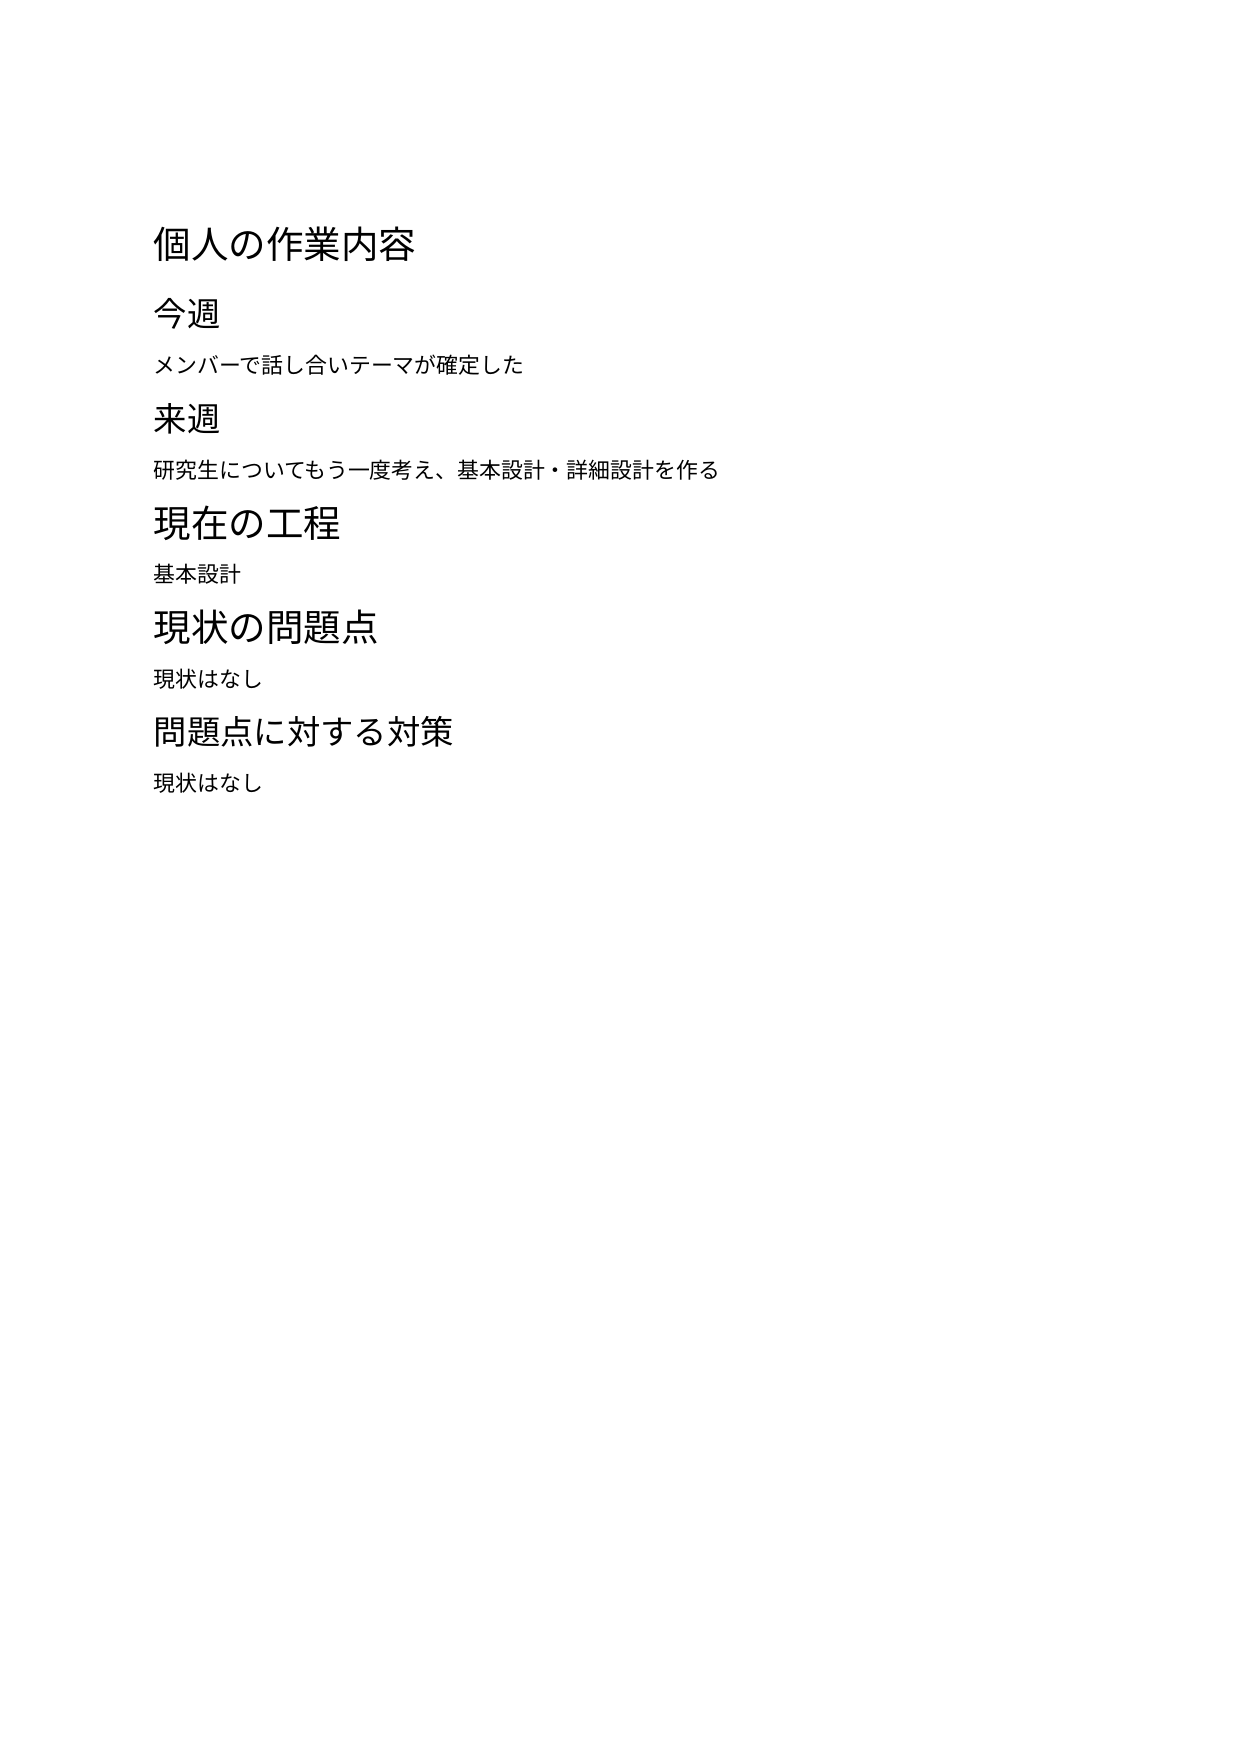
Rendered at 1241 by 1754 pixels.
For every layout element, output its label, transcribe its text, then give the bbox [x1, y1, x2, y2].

text 現在の工程 [153, 486, 1087, 556]
text 基本設計 [153, 556, 1087, 590]
text 研究生についてもう一度考え、基本設計・詳細設計を作る [153, 451, 1087, 486]
text 今週 [153, 277, 1087, 347]
text 来週 [153, 382, 1087, 451]
text メンバーで話し合いテーマが確定した [153, 347, 1087, 382]
text 個人の作業内容 [153, 208, 1087, 277]
text 現状の問題点 [153, 590, 1087, 660]
text 問題点に対する対策 [153, 695, 1087, 764]
text 現状はなし [153, 660, 1087, 695]
text 現状はなし [153, 764, 1087, 799]
